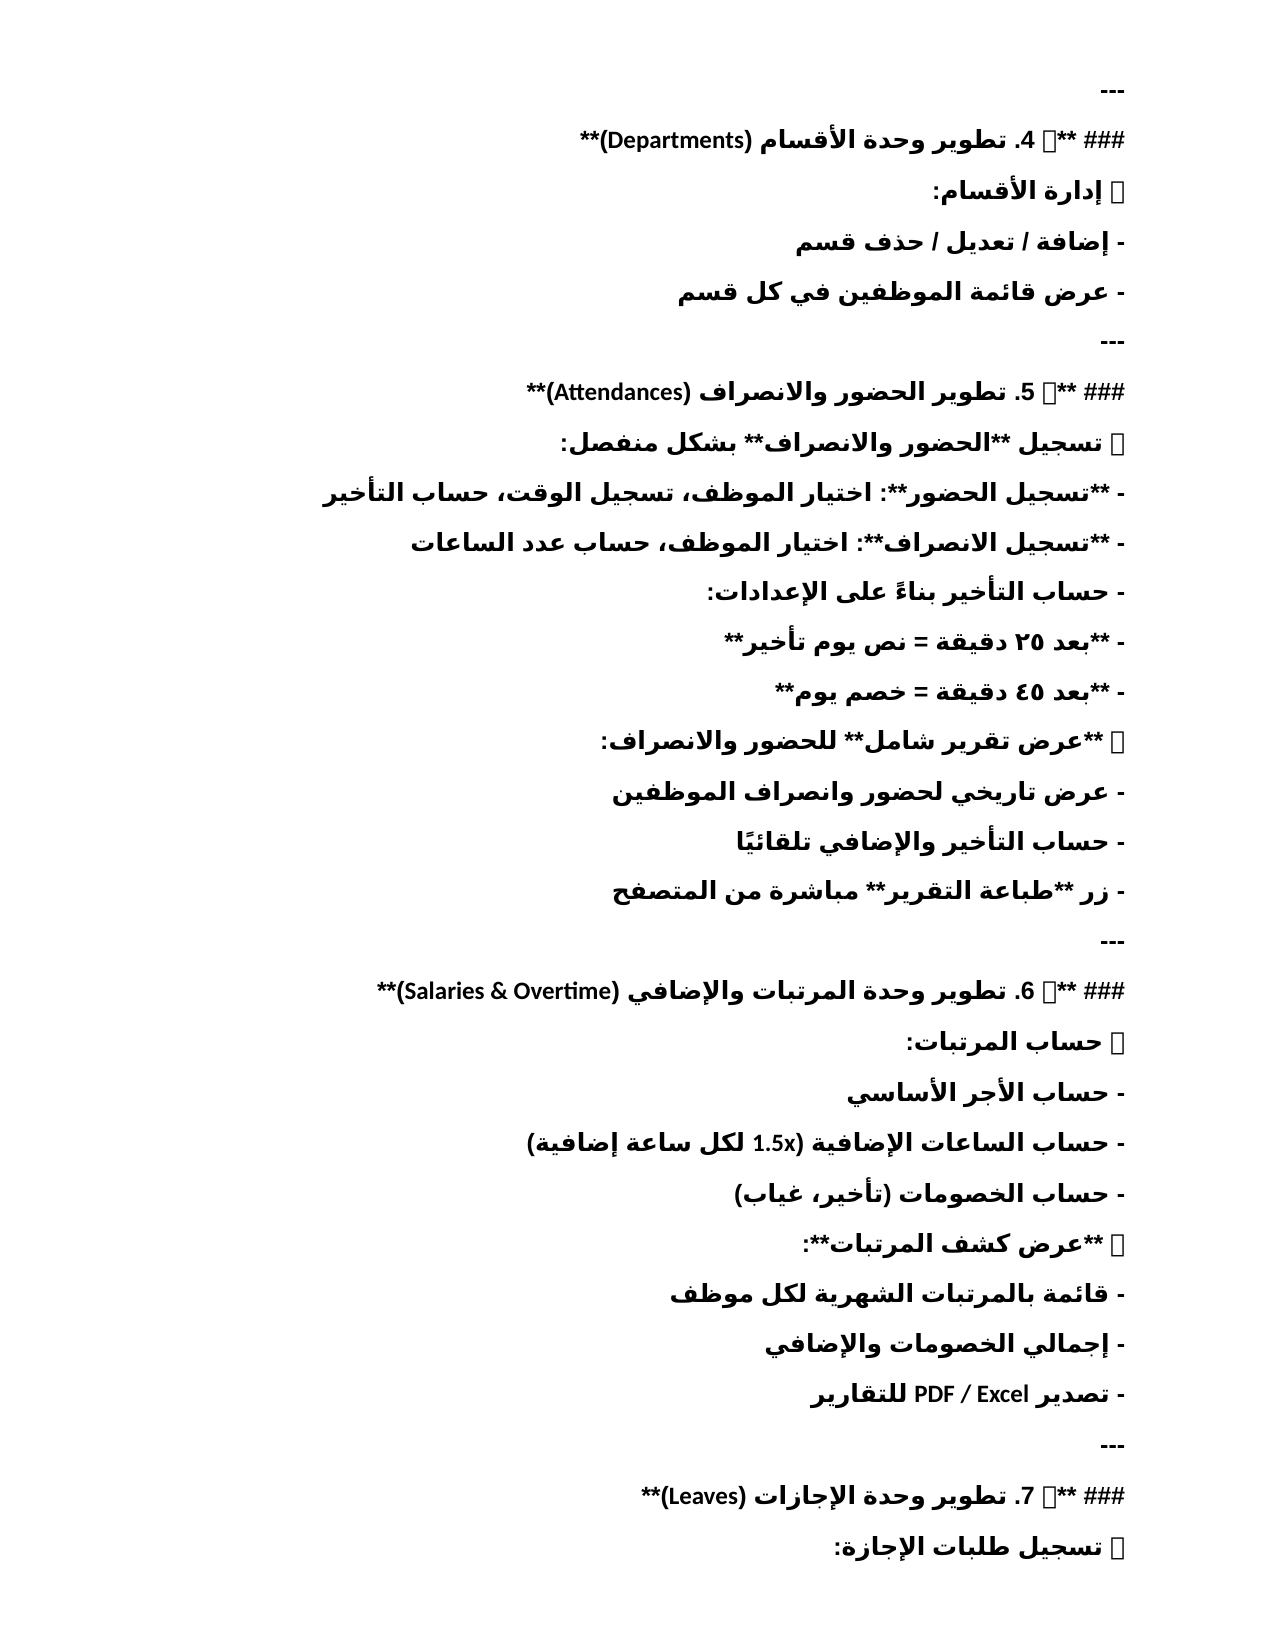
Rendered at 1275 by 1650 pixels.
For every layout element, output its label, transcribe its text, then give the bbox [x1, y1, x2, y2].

text ✅ تسجيل **الحضور والانصراف** بشكل منفصل: [150, 427, 1125, 457]
text - حساب التأخير بناءً على الإعدادات: [150, 577, 1125, 606]
text ### **📌 7. تطوير وحدة الإجازات (Leaves)** [150, 1480, 1125, 1510]
text - عرض قائمة الموظفين في كل قسم [150, 276, 1125, 305]
text - حساب التأخير والإضافي تلقائيًا [150, 826, 1125, 855]
text - **بعد ٤٥ دقيقة = خصم يوم** [150, 677, 1125, 705]
text ✅ **عرض كشف المرتبات**: [150, 1229, 1125, 1258]
text ### **📌 4. تطوير وحدة الأقسام (Departments)** [150, 125, 1125, 155]
text - حساب الأجر الأساسي [150, 1078, 1125, 1106]
text --- [150, 326, 1125, 355]
text - **تسجيل الحضور**: اختيار الموظف، تسجيل الوقت، حساب التأخير [150, 478, 1125, 507]
text ✅ حساب المرتبات: [150, 1027, 1125, 1057]
text - تصدير PDF / Excel للتقارير [150, 1378, 1125, 1409]
text ✅ **عرض تقرير شامل** للحضور والانصراف: [150, 726, 1125, 756]
text - عرض تاريخي لحضور وانصراف الموظفين [150, 777, 1125, 806]
text - **تسجيل الانصراف**: اختيار الموظف، حساب عدد الساعات [150, 528, 1125, 556]
text - قائمة بالمرتبات الشهرية لكل موظف [150, 1279, 1125, 1308]
text --- [150, 75, 1125, 104]
text - حساب الخصومات (تأخير، غياب) [150, 1179, 1125, 1208]
text - **بعد ٢٥ دقيقة = نص يوم تأخير** [150, 627, 1125, 656]
text - حساب الساعات الإضافية (1.5x لكل ساعة إضافية) [150, 1127, 1125, 1158]
text - زر **طباعة التقرير** مباشرة من المتصفح [150, 876, 1125, 905]
text --- [150, 1430, 1125, 1459]
text ✅ إدارة الأقسام: [150, 176, 1125, 206]
text - إضافة / تعديل / حذف قسم [150, 227, 1125, 256]
text ✅ تسجيل طلبات الإجازة: [150, 1531, 1125, 1561]
text ### **📌 6. تطوير وحدة المرتبات والإضافي (Salaries & Overtime)** [150, 976, 1125, 1006]
text ### **📌 5. تطوير الحضور والانصراف (Attendances)** [150, 376, 1125, 406]
text --- [150, 926, 1125, 954]
text - إجمالي الخصومات والإضافي [150, 1329, 1125, 1357]
